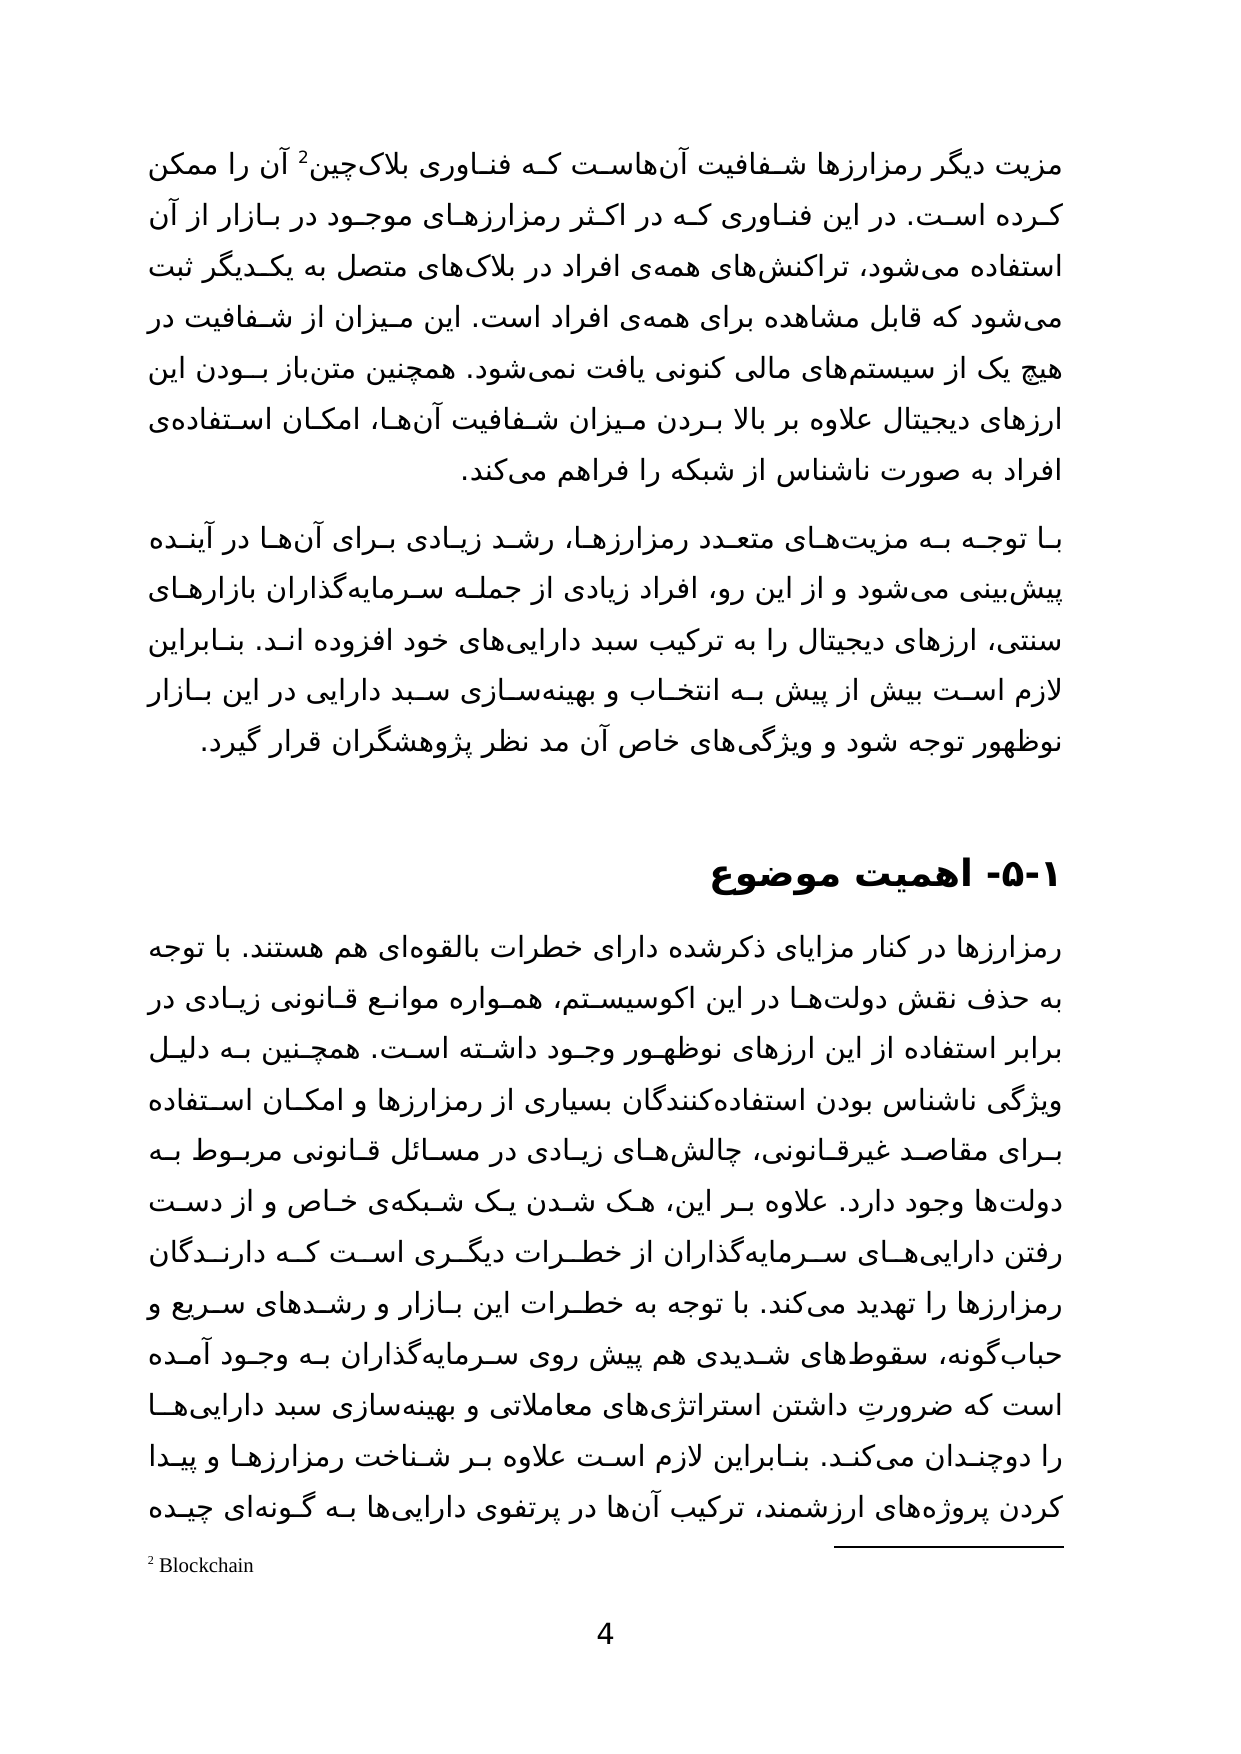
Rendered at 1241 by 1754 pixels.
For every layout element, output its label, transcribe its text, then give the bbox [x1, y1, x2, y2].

subtitle ۵-۱- اهمیت موضوع [148, 852, 1063, 896]
text با توجه به مزیت‌های متعدد رمزارزها، رشد زیادی برای آن‌ها در آینده پیش‌بینی می‌شود و از این رو،‌ افراد زیادی از جمله سرمایه‌گذاران بازارهای سنتی، ارزهای دیجیتال را به ترکیب سبد دارایی‌های خود افزوده اند. بنابراین لازم است بیش از پیش به انتخاب و بهینه‌سازی سبد دارایی در این بازار نوظهور توجه شود و ویژگی‌های خاص آن مد نظر پژوهشگران قرار گیرد. [148, 521, 1063, 759]
text مزیت دیگر رمزارزها شفافیت آن‌هاست که فناوری بلاک‌چین آن را ممکن کرده است. در این فناوری که در اکثر رمزارزهای موجود در بازار از آن استفاده می‌شود، تراکنش‌های همه‌ی افراد در بلاک‌های متصل به یکدیگر ثبت می‌شود که قابل مشاهده برای همه‌ی افراد است. این میزان از شفافیت در هیچ یک از سیستم‌های مالی کنونی یافت نمی‌شود. همچنین متن‌باز بودن این ارزهای دیجیتال علاوه بر بالا بردن میزان شفافیت آن‌ها، امکان استفاده‌ی افراد به صورت ناشناس از شبکه را فراهم می‌کند. [148, 148, 1063, 487]
